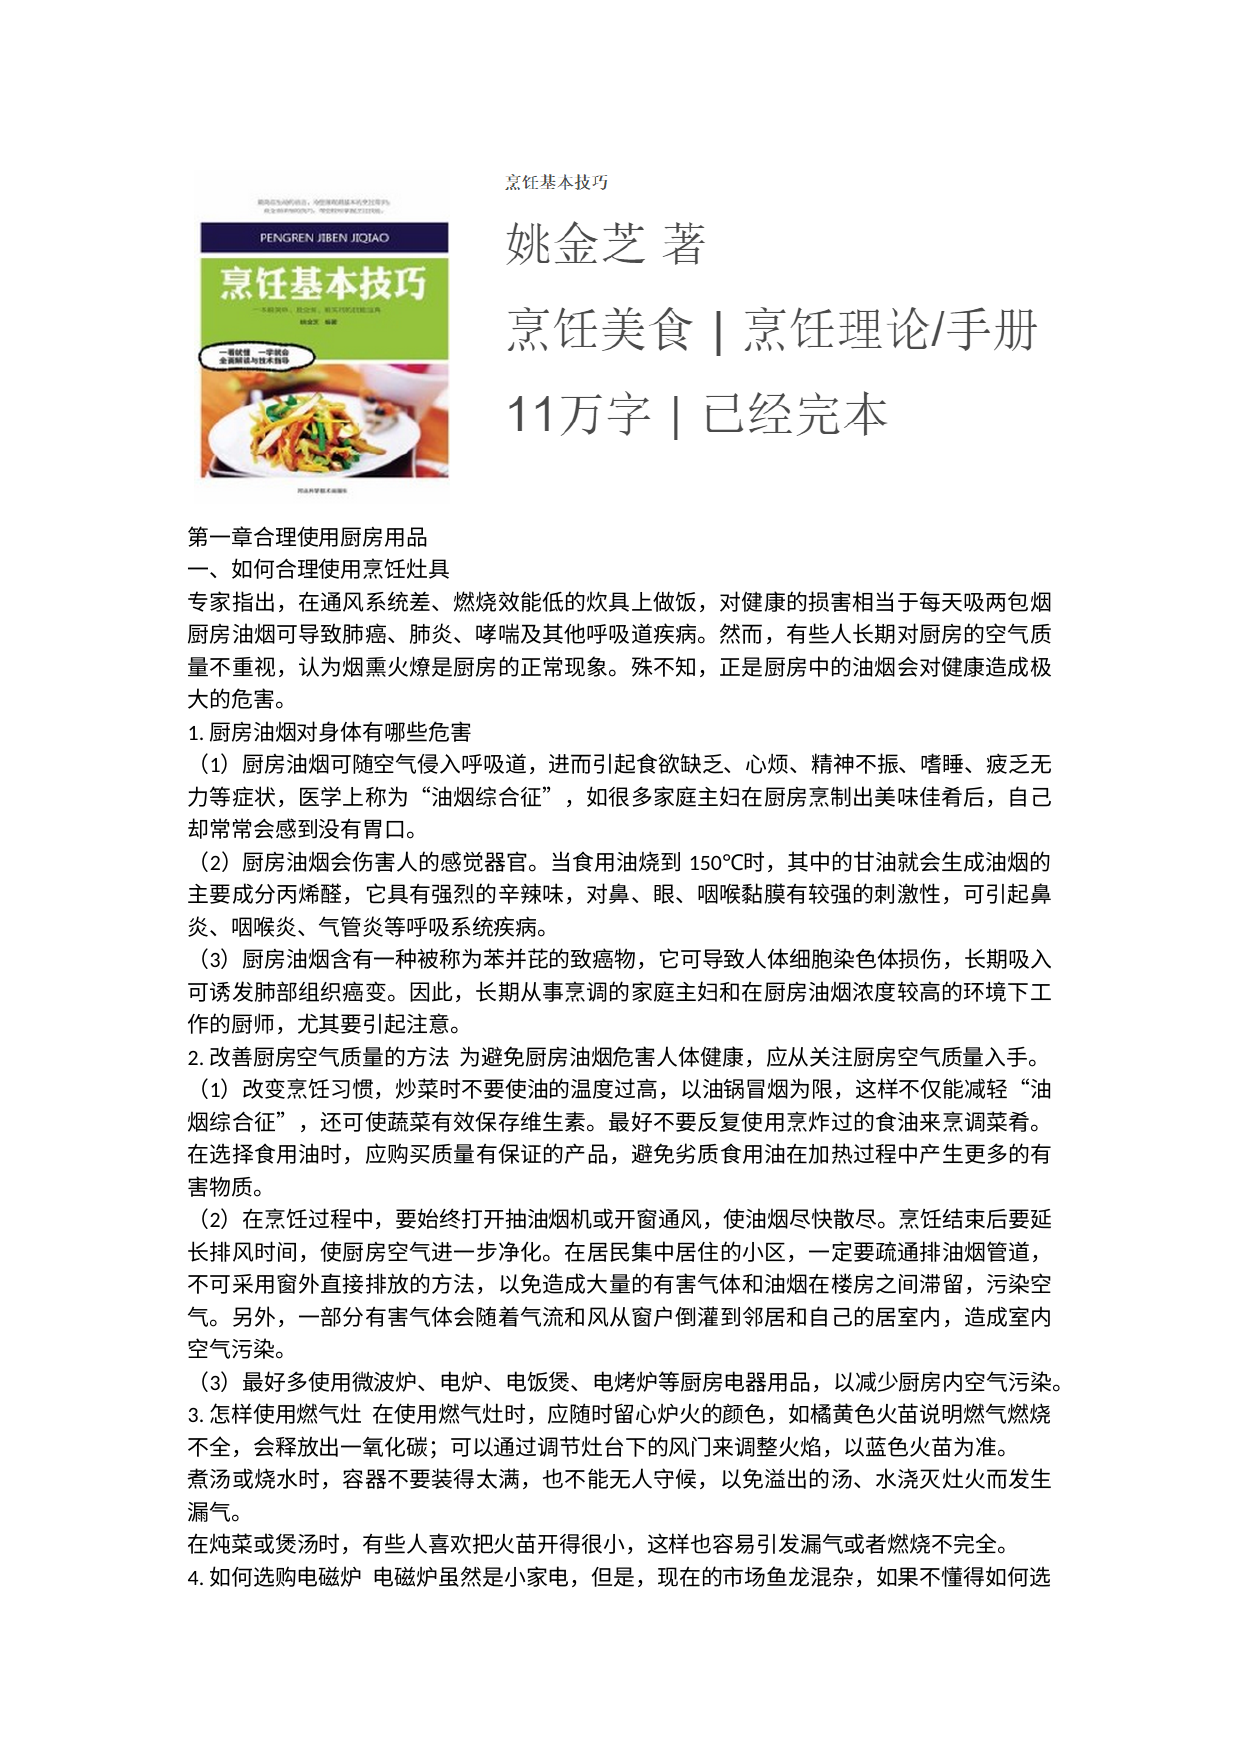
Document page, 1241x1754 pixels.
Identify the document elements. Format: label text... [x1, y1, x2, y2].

picture [187, 162, 1052, 504]
text （1）厨房油烟可随空气侵入呼吸道，进而引起食欲缺乏、心烦、精神不振、嗜睡、疲乏无力等症状，医学上称为“油烟综合征”，如很多家庭主妇在厨房烹制出美味佳肴后，自己却常常会感到没有胃口。 [187, 747, 1053, 844]
text 专家指出，在通风系统差、燃烧效能低的炊具上做饭，对健康的损害相当于每天吸两包烟。厨房油烟可导致肺癌、肺炎、哮喘及其他呼吸道疾病。然而，有些人长期对厨房的空气质量不重视，认为烟熏火燎是厨房的正常现象。殊不知，正是厨房中的油烟会对健康造成极大的危害。 [187, 584, 1053, 714]
text 1. 厨房油烟对身体有哪些危害 [187, 714, 1053, 747]
text （3）最好多使用微波炉、电炉、电饭煲、电烤炉等厨房电器用品，以减少厨房内空气污染。 [187, 1364, 1053, 1397]
text （1）改变烹饪习惯，炒菜时不要使油的温度过高，以油锅冒烟为限，这样不仅能减轻“油烟综合征”，还可使蔬菜有效保存维生素。最好不要反复使用烹炸过的食油来烹调菜肴。在选择食用油时，应购买质量有保证的产品，避免劣质食用油在加热过程中产生更多的有害物质。 [187, 1072, 1053, 1202]
text （2）在烹饪过程中，要始终打开抽油烟机或开窗通风，使油烟尽快散尽。烹饪结束后要延长排风时间，使厨房空气进一步净化。在居民集中居住的小区，一定要疏通排油烟管道，不可采用窗外直接排放的方法，以免造成大量的有害气体和油烟在楼房之间滞留，污染空气。另外，一部分有害气体会随着气流和风从窗户倒灌到邻居和自己的居室内，造成室内空气污染。 [187, 1202, 1053, 1364]
text 3. 怎样使用燃气灶 在使用燃气灶时，应随时留心炉火的颜色，如橘黄色火苗说明燃气燃烧不全，会释放出一氧化碳；可以通过调节灶台下的风门来调整火焰，以蓝色火苗为准。 [187, 1397, 1053, 1462]
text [187, 1559, 1053, 1592]
text （3）厨房油烟含有一种被称为苯并芘的致癌物，它可导致人体细胞染色体损伤，长期吸入可诱发肺部组织癌变。因此，长期从事烹调的家庭主妇和在厨房油烟浓度较高的环境下工作的厨师，尤其要引起注意。 [187, 942, 1053, 1039]
text 一、如何合理使用烹饪灶具 [187, 552, 1053, 584]
text 煮汤或烧水时，容器不要装得太满，也不能无人守候，以免溢出的汤、水浇灭灶火而发生漏气。 [187, 1462, 1053, 1527]
text 在炖菜或煲汤时，有些人喜欢把火苗开得很小，这样也容易引发漏气或者燃烧不完全。 [187, 1527, 1053, 1559]
text （2）厨房油烟会伤害人的感觉器官。当食用油烧到150℃时，其中的甘油就会生成油烟的主要成分丙烯醛，它具有强烈的辛辣味，对鼻、眼、咽喉黏膜有较强的刺激性，可引起鼻炎、咽喉炎、气管炎等呼吸系统疾病。 [187, 844, 1053, 942]
text 2. 改善厨房空气质量的方法 为避免厨房油烟危害人体健康，应从关注厨房空气质量入手。 [187, 1039, 1053, 1072]
